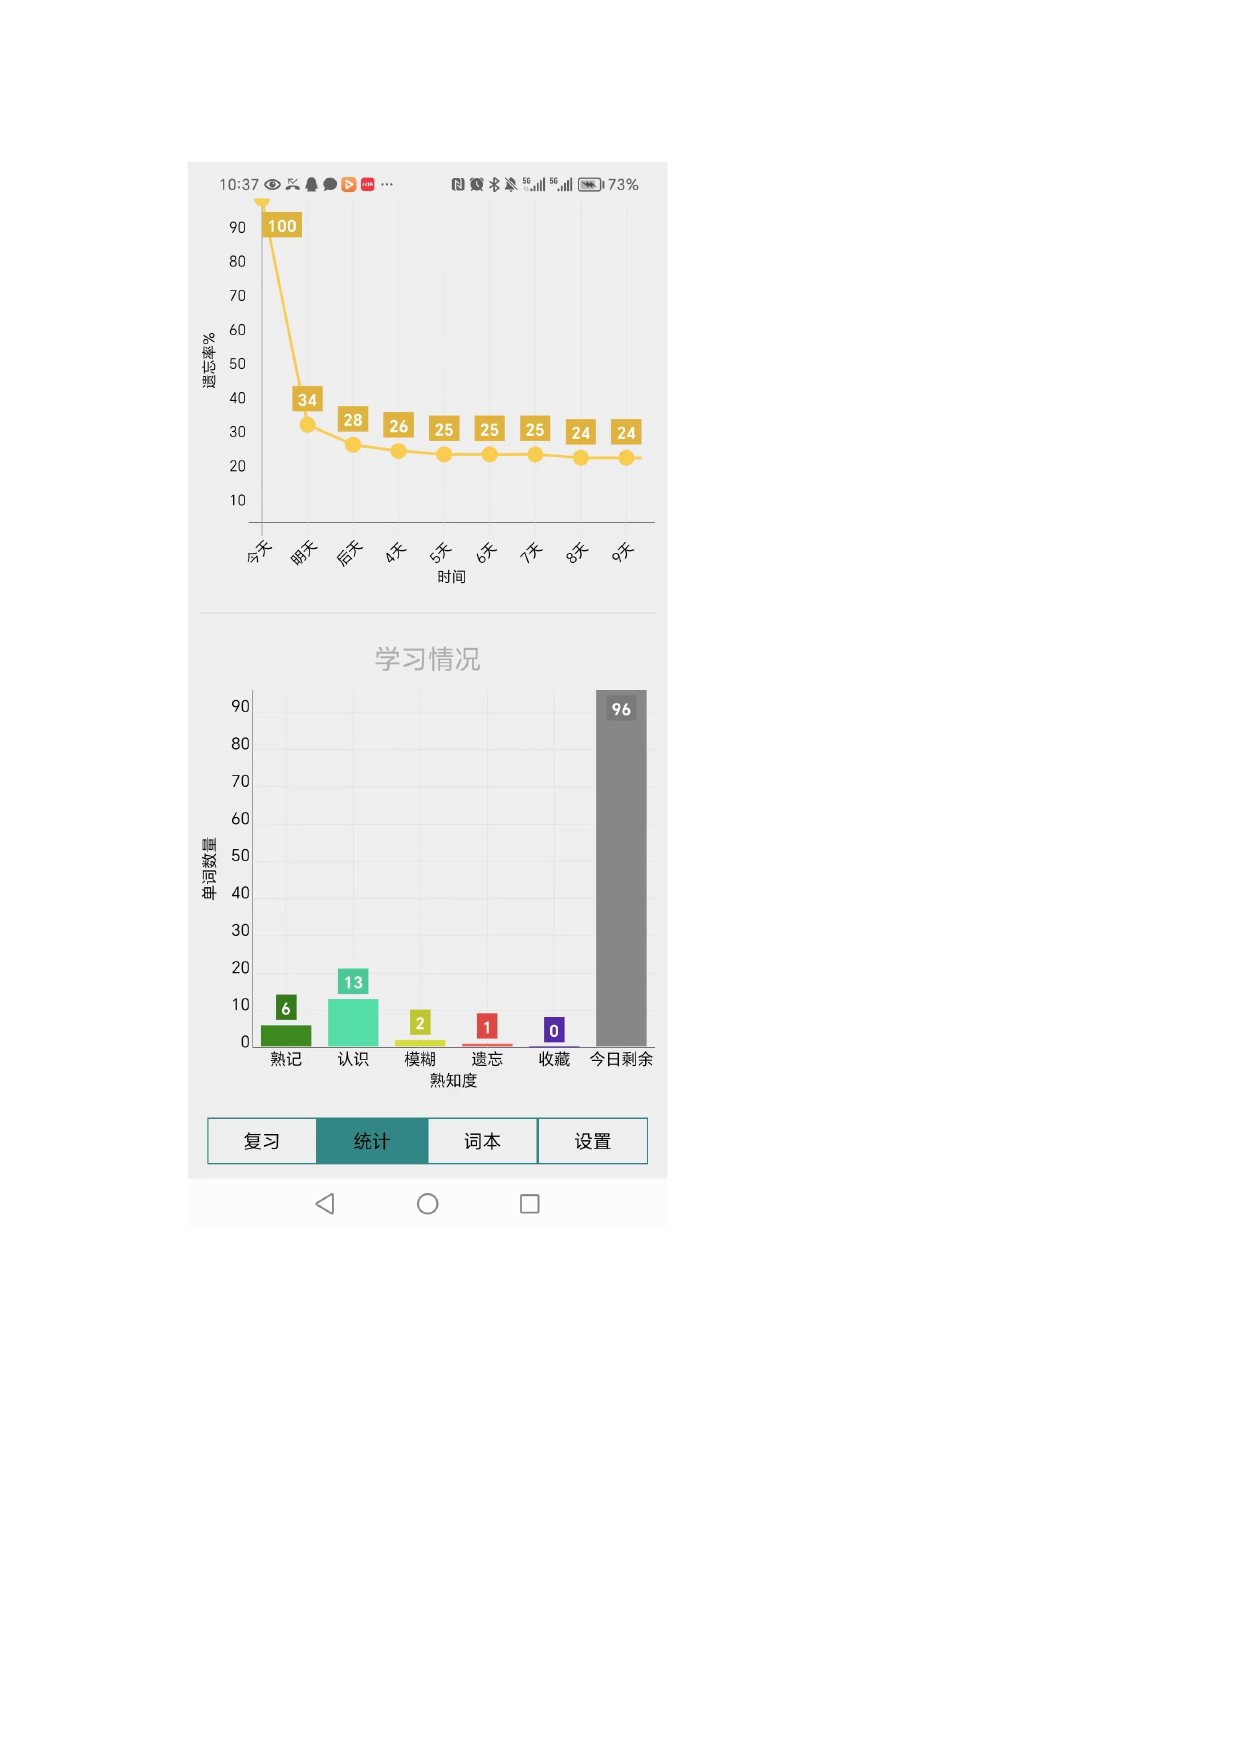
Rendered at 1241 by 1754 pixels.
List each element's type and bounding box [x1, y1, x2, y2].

picture [187, 162, 668, 1229]
